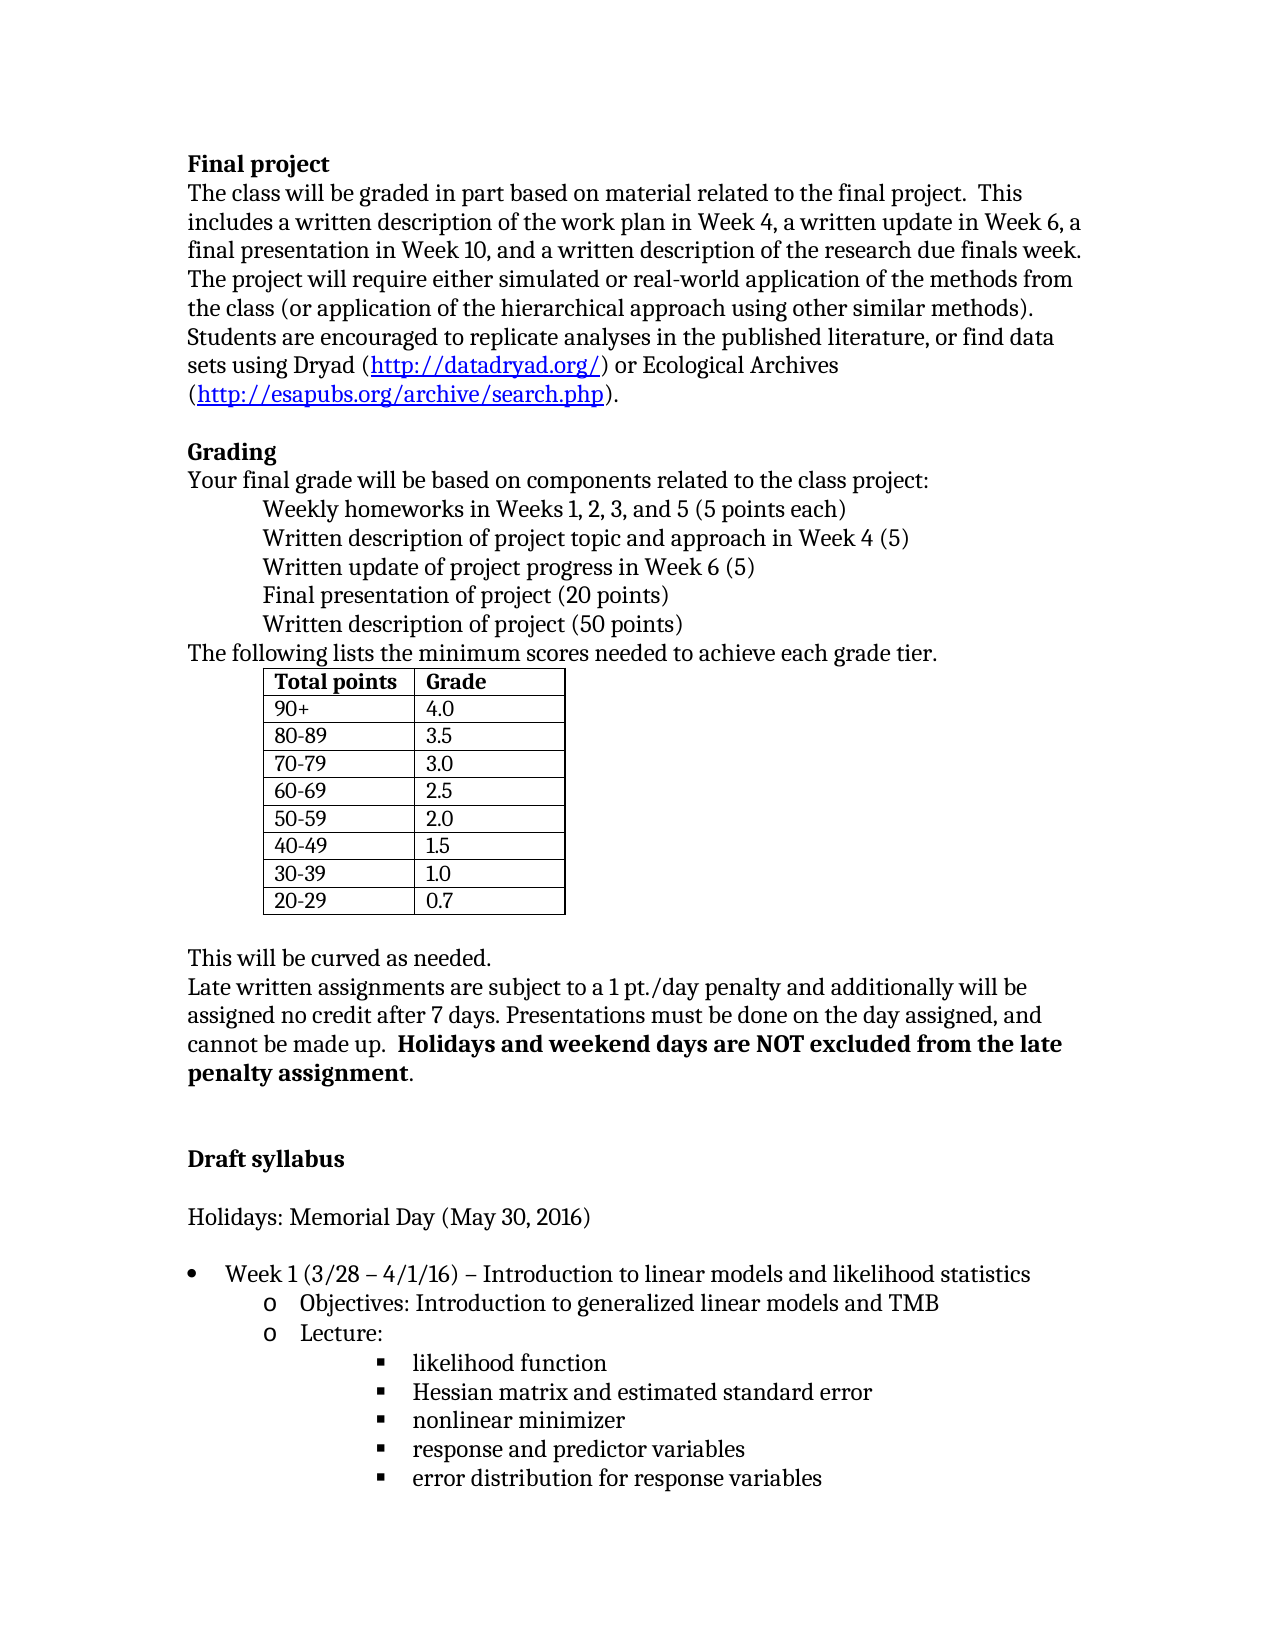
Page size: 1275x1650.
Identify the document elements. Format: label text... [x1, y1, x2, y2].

table_cell 40-49 [264, 833, 414, 859]
text This will be curved as needed. [187, 944, 1087, 973]
text Your final grade will be based on components related to the class project: [187, 466, 1087, 495]
text Grading [187, 437, 1087, 466]
text Final project [187, 150, 1087, 179]
text Late written assignments are subject to a 1 pt./day penalty and additionally will be assigned no credit after 7 days. Presentations must be done on the day assigned, and cannot be made up. Holidays and weekend days are NOT excluded from the late penalty assignment. [187, 973, 1087, 1088]
table_header Total points [264, 669, 414, 695]
table_cell 1.5 [415, 833, 564, 859]
table_cell 90+ [264, 696, 414, 722]
list Lecture: [262, 1319, 1087, 1349]
table_cell 2.5 [415, 778, 564, 804]
table_header Grade [415, 669, 564, 695]
text Weekly homeworks in Weeks 1, 2, 3, and 5 (5 points each) [187, 495, 1087, 524]
list Objectives: Introduction to generalized linear models and TMB [262, 1289, 1087, 1319]
text Final presentation of project (20 points) [262, 581, 1087, 610]
table_cell 3.0 [415, 751, 564, 777]
list Hessian matrix and estimated standard error [375, 1378, 1087, 1406]
list response and predictor variables [375, 1435, 1087, 1464]
table_cell 2.0 [415, 806, 564, 832]
table_cell 70-79 [264, 751, 414, 777]
text Holidays: Memorial Day (May 30, 2016) [187, 1203, 1087, 1231]
text Written update of project progress in Week 6 (5) [187, 552, 1087, 581]
table_cell 50-59 [264, 806, 414, 832]
text Written description of project topic and approach in Week 4 (5) [187, 524, 1087, 552]
text Draft syllabus [187, 1145, 1087, 1174]
table_cell 0.7 [415, 888, 564, 914]
list likelihood function [375, 1349, 1087, 1378]
list Week 1 (3/28 – 4/1/16) – Introduction to linear models and likelihood statistics [187, 1260, 1087, 1289]
text The class will be graded in part based on material related to the final project. This includes a written description of the work plan in Week 4, a written update in Week 6, a final presentation in Week 10, and a written description of the research due finals week. The project will require either simulated or real-world application of the methods from the class (or application of the hierarchical approach using other similar methods). Students are encouraged to replicate analyses in the published literature, or find data sets using Dryad (http://datadryad.org/) or Ecological Archives (http://esapubs.org/archive/search.php). [187, 179, 1087, 409]
table_cell 4.0 [415, 696, 564, 722]
list error distribution for response variables [375, 1464, 1087, 1493]
table_cell 30-39 [264, 860, 414, 887]
text Written description of project (50 points) [262, 610, 1087, 639]
table_cell 80-89 [264, 723, 414, 750]
text The following lists the minimum scores needed to achieve each grade tier. [187, 639, 1087, 667]
table_cell 20-29 [264, 888, 414, 914]
table_cell 1.0 [415, 860, 564, 887]
table_cell 3.5 [415, 723, 564, 750]
table_cell 60-69 [264, 778, 414, 804]
list nonlinear minimizer [375, 1406, 1087, 1435]
